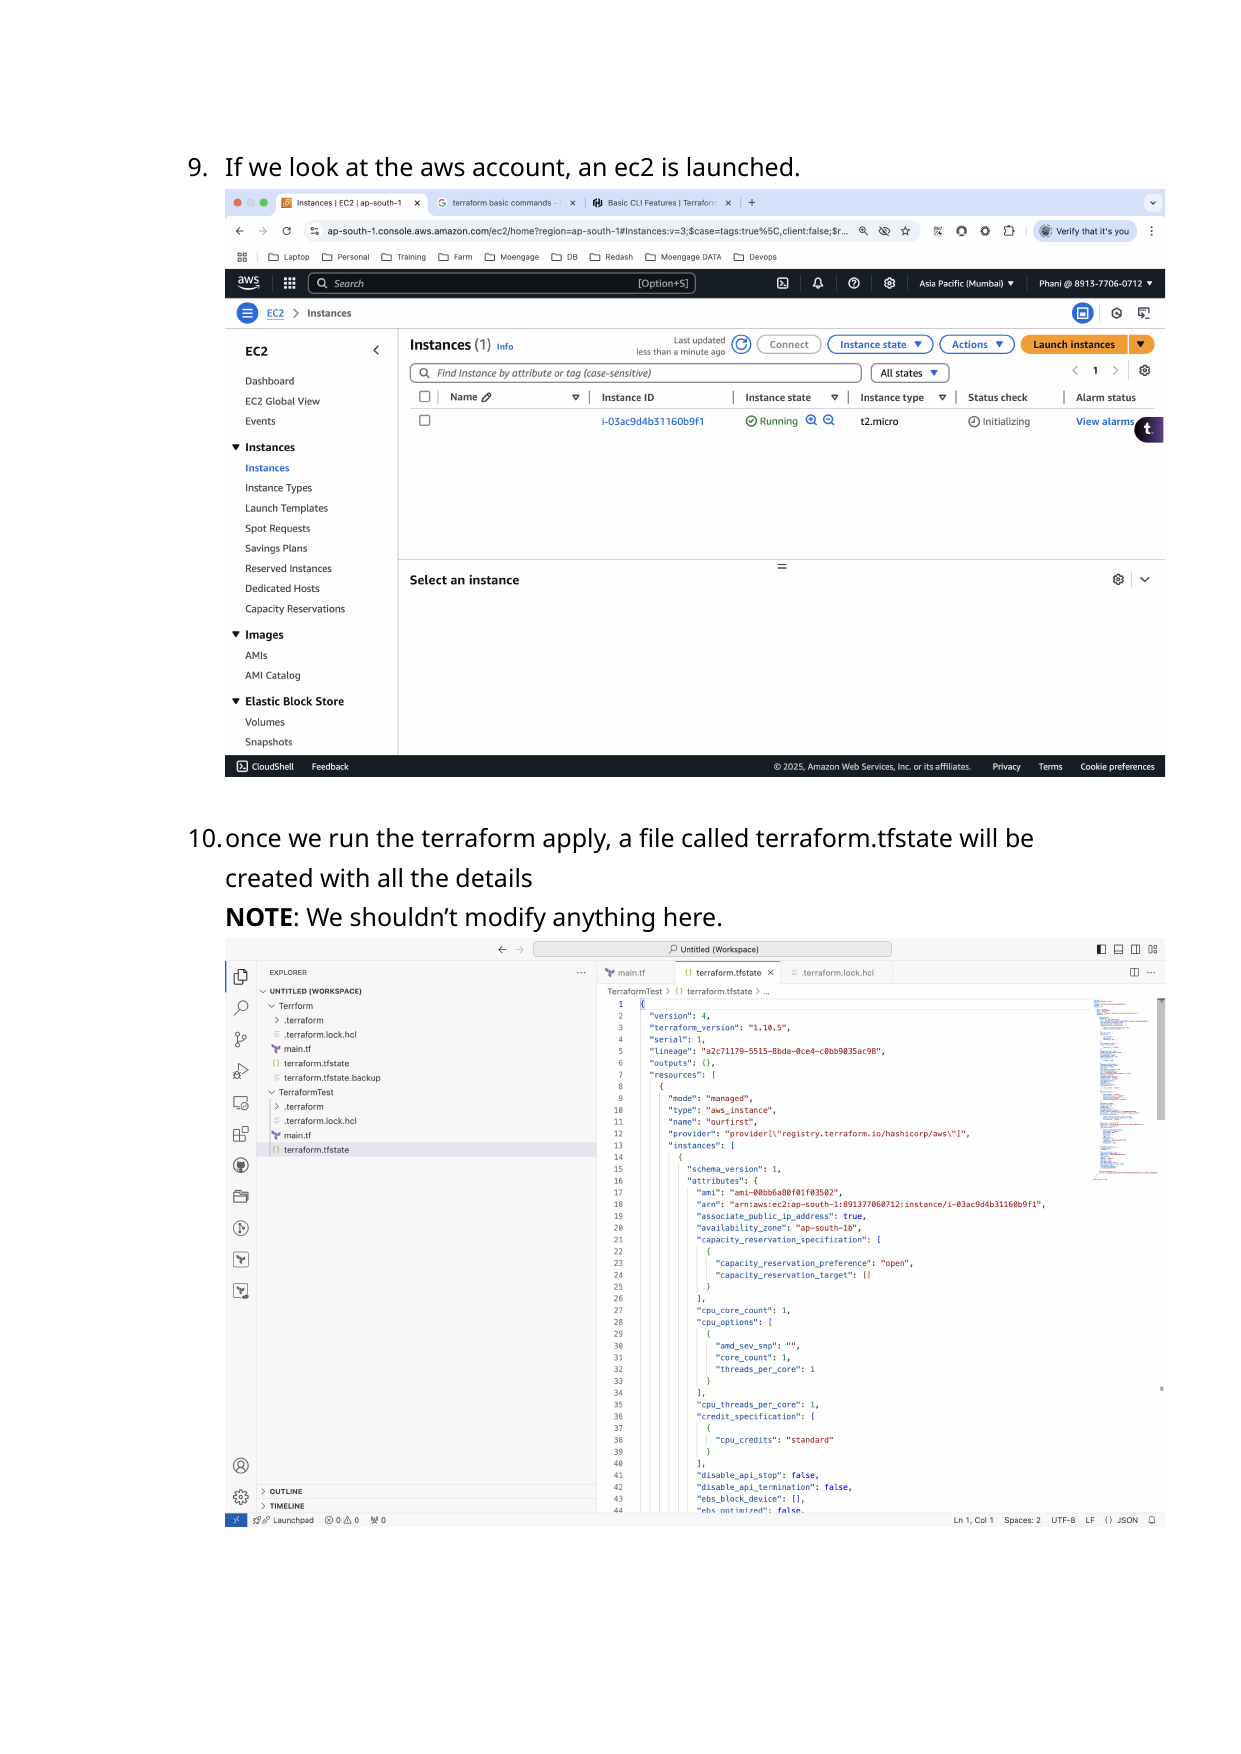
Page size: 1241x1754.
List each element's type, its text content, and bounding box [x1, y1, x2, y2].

picture [225, 938, 1166, 1527]
picture [225, 189, 1166, 777]
